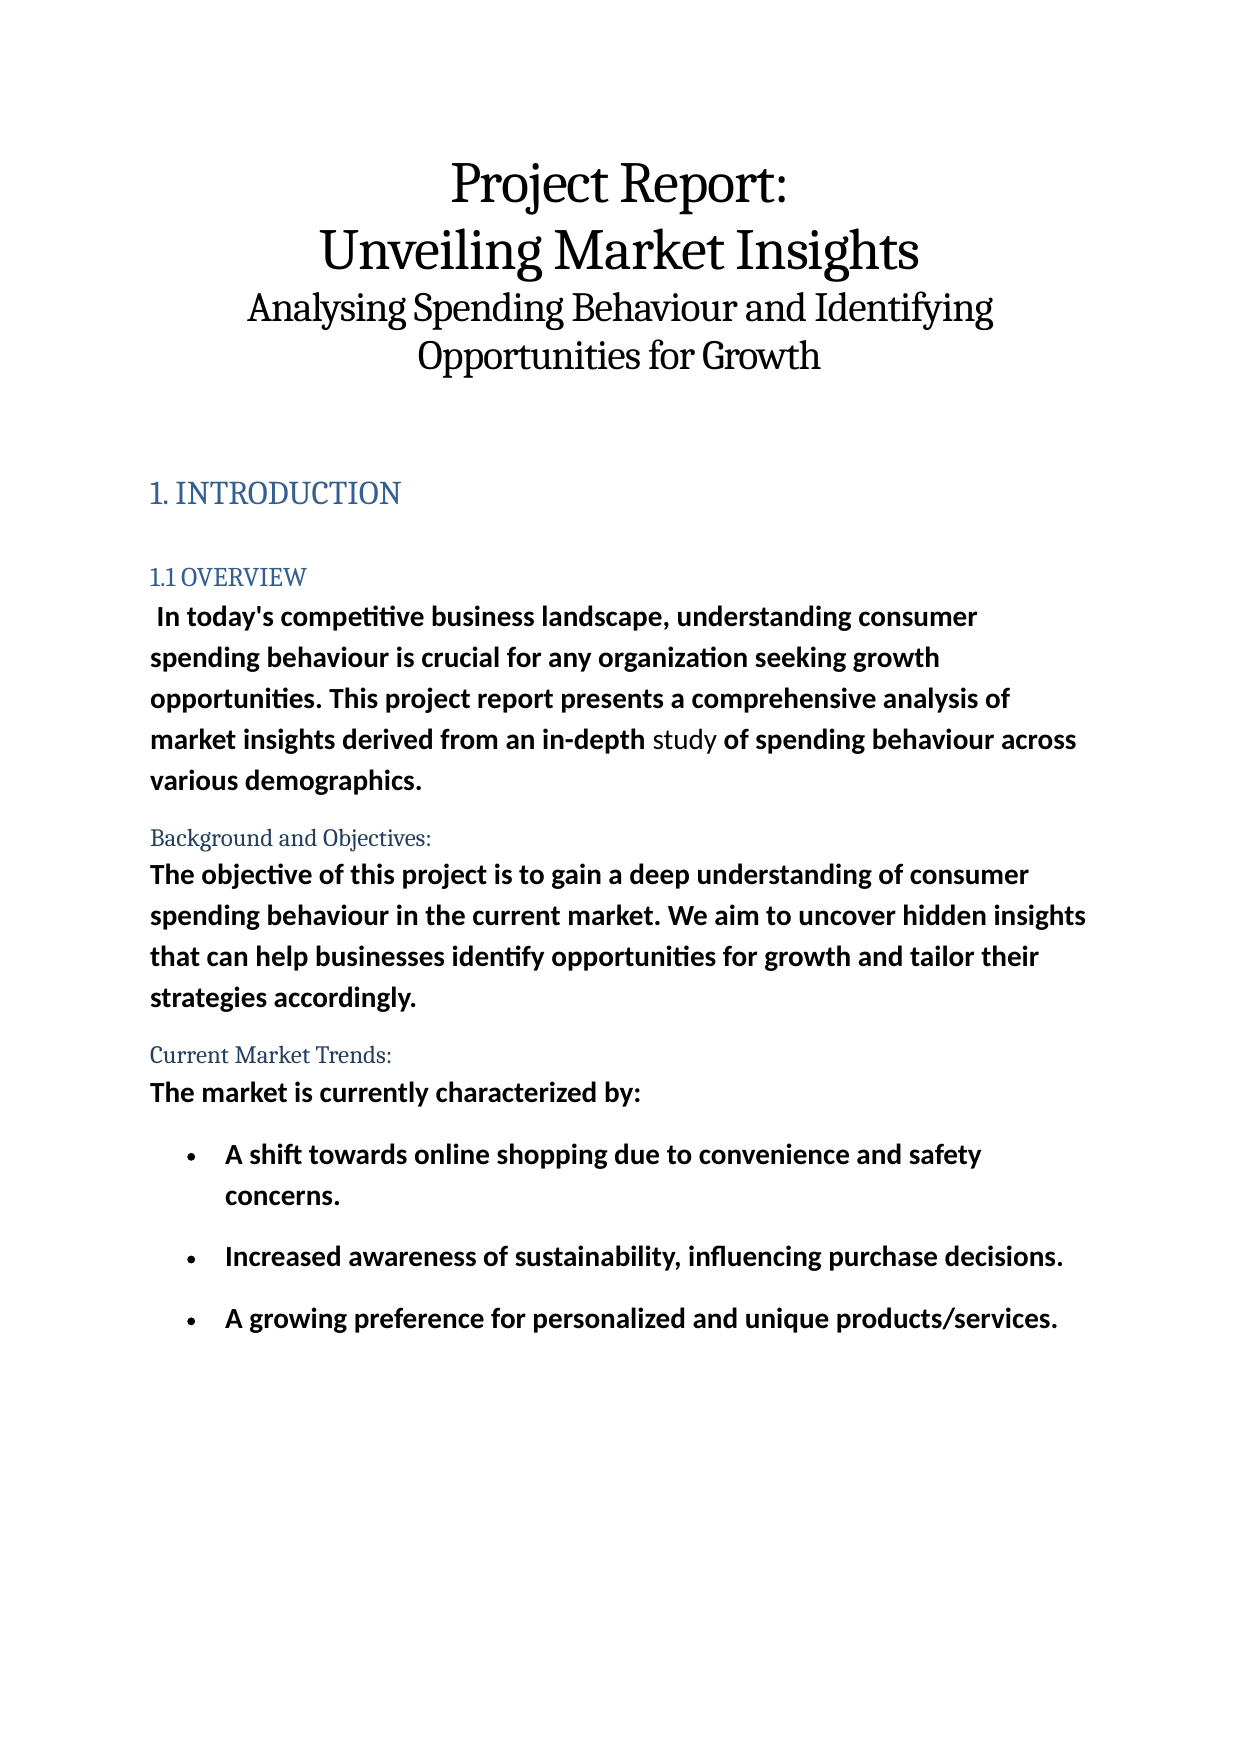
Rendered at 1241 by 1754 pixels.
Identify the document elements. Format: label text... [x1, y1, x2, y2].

text In today's competitive business landscape, understanding consumer spending behaviour is crucial for any organization seeking growth opportunities. This project report presents a comprehensive analysis of market insights derived from an in-depth study of spending behaviour across various demographics. [150, 598, 1090, 797]
title Unveiling Market Insights [150, 217, 1090, 284]
subtitle 1. INTRODUCTION [150, 474, 1090, 512]
subtitle Current Market Trends: [150, 1041, 1090, 1070]
text The objective of this project is to gain a deep understanding of consumer spending behaviour in the current market. We aim to uncover hidden insights that can help businesses identify opportunities for growth and tailor their strategies accordingly. [150, 856, 1090, 1015]
subtitle 1.1 OVERVIEW [150, 562, 1090, 593]
title Project Report: [150, 150, 1090, 217]
title Analysing Spending Behaviour and Identifying Opportunities for Growth [150, 284, 1090, 380]
text The market is currently characterized by: [150, 1074, 1090, 1110]
list Increased awareness of sustainability, influencing purchase decisions. [187, 1238, 1090, 1274]
list A growing preference for personalized and unique products/services. [187, 1300, 1090, 1336]
subtitle Background and Objectives: [150, 823, 1090, 852]
list A shift towards online shopping due to convenience and safety concerns. [187, 1136, 1090, 1212]
